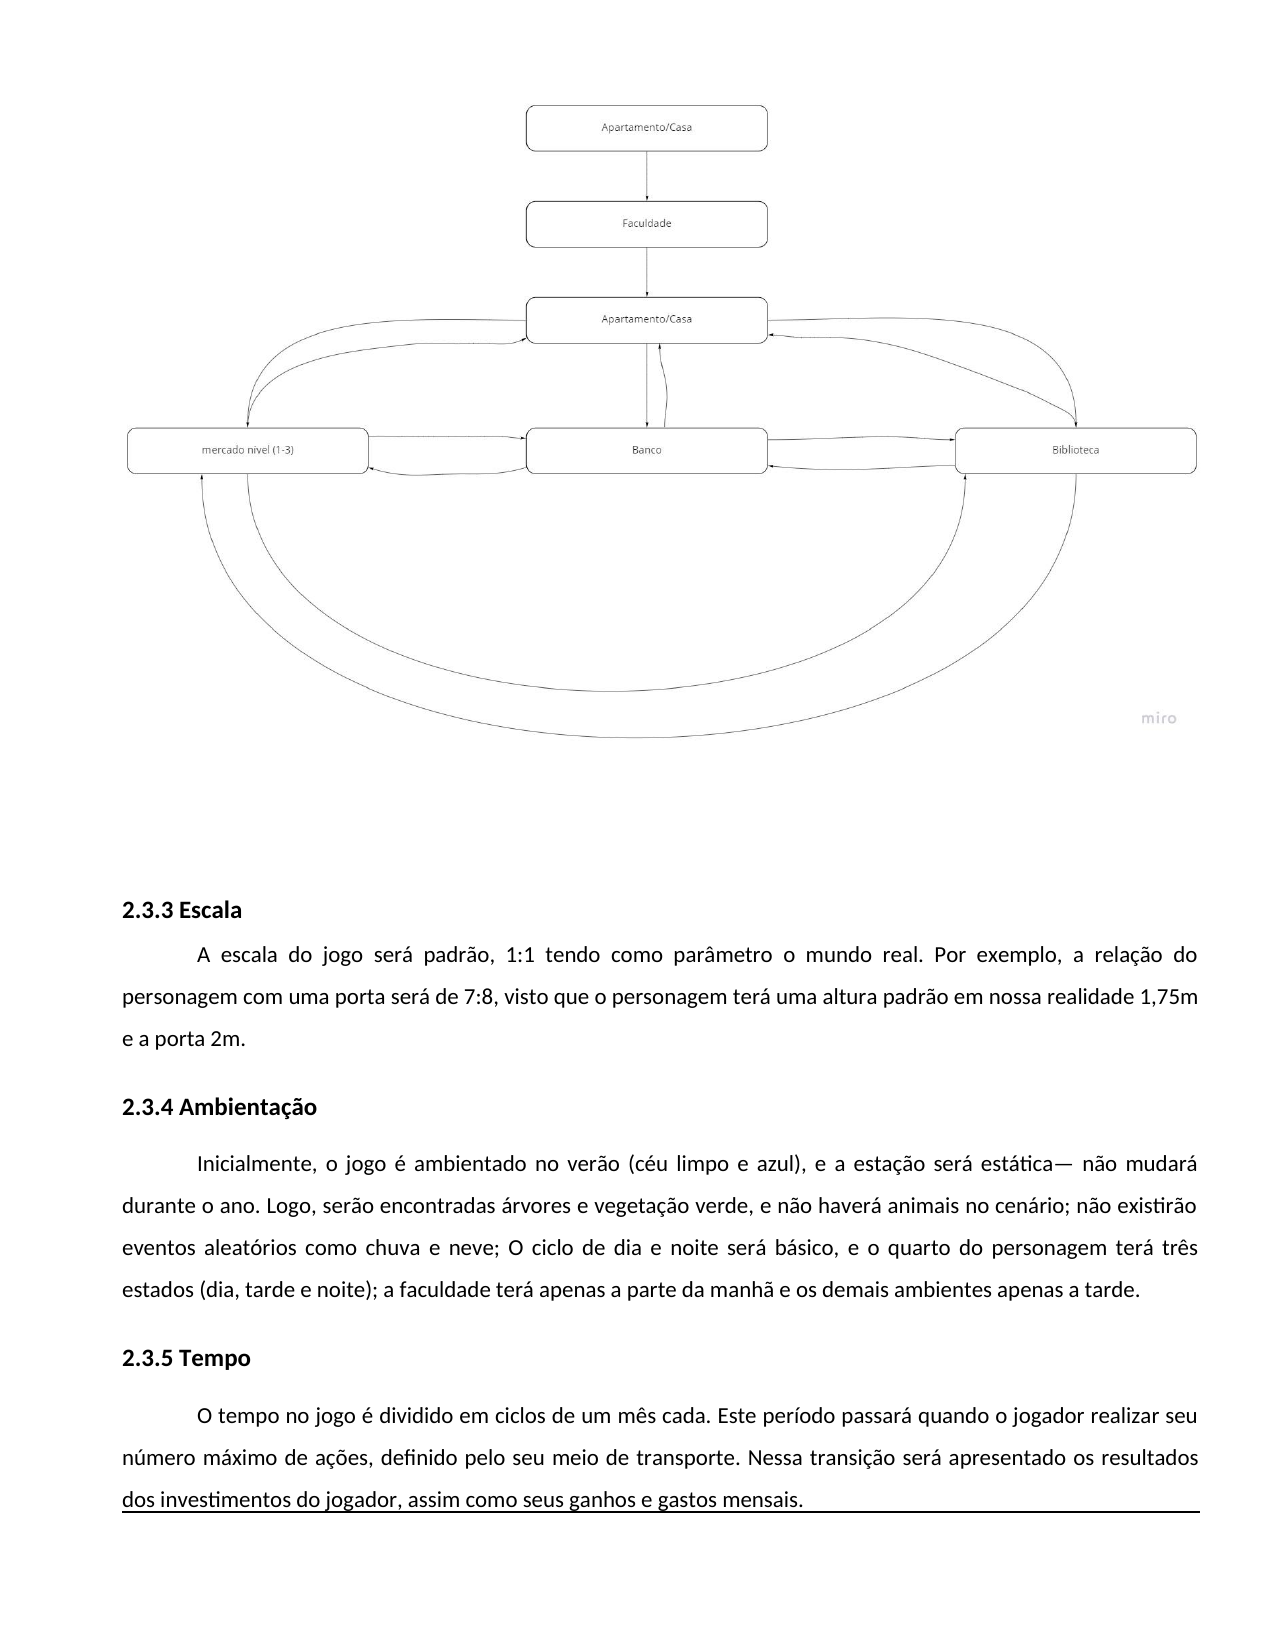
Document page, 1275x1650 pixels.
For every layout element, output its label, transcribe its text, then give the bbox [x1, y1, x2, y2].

text A escala do jogo será padrão, 1:1 tendo como parâmetro o mundo real. Por exemplo, a relação do personagem com uma porta será de 7:8, visto que o personagem terá uma altura padrão em nossa realidade 1,75m e a porta 2m. [122, 940, 1200, 1052]
text O tempo no jogo é dividido em ciclos de um mês cada. Este período passará quando o jogador realizar seu número máximo de ações, definido pelo seu meio de transporte. Nessa transição será apresentado os resultados dos investimentos do jogador, assim como seus ganhos e gastos mensais. [122, 1401, 1200, 1511]
picture [121, 97, 1200, 748]
subtitle 2.3.4 Ambientação [122, 1091, 1200, 1122]
subtitle 2.3.5 Tempo [122, 1342, 1200, 1373]
text Inicialmente, o jogo é ambientado no verão (céu limpo e azul), e a estação será estática— não mudará durante o ano. Logo, serão encontradas árvores e vegetação verde, e não haverá animais no cenário; não existirão eventos aleatórios como chuva e neve; O ciclo de dia e noite será básico, e o quarto do personagem terá três estados (dia, tarde e noite); a faculdade terá apenas a parte da manhã e os demais ambientes apenas a tarde. [122, 1149, 1200, 1303]
subtitle 2.3.3 Escala [122, 895, 1200, 925]
